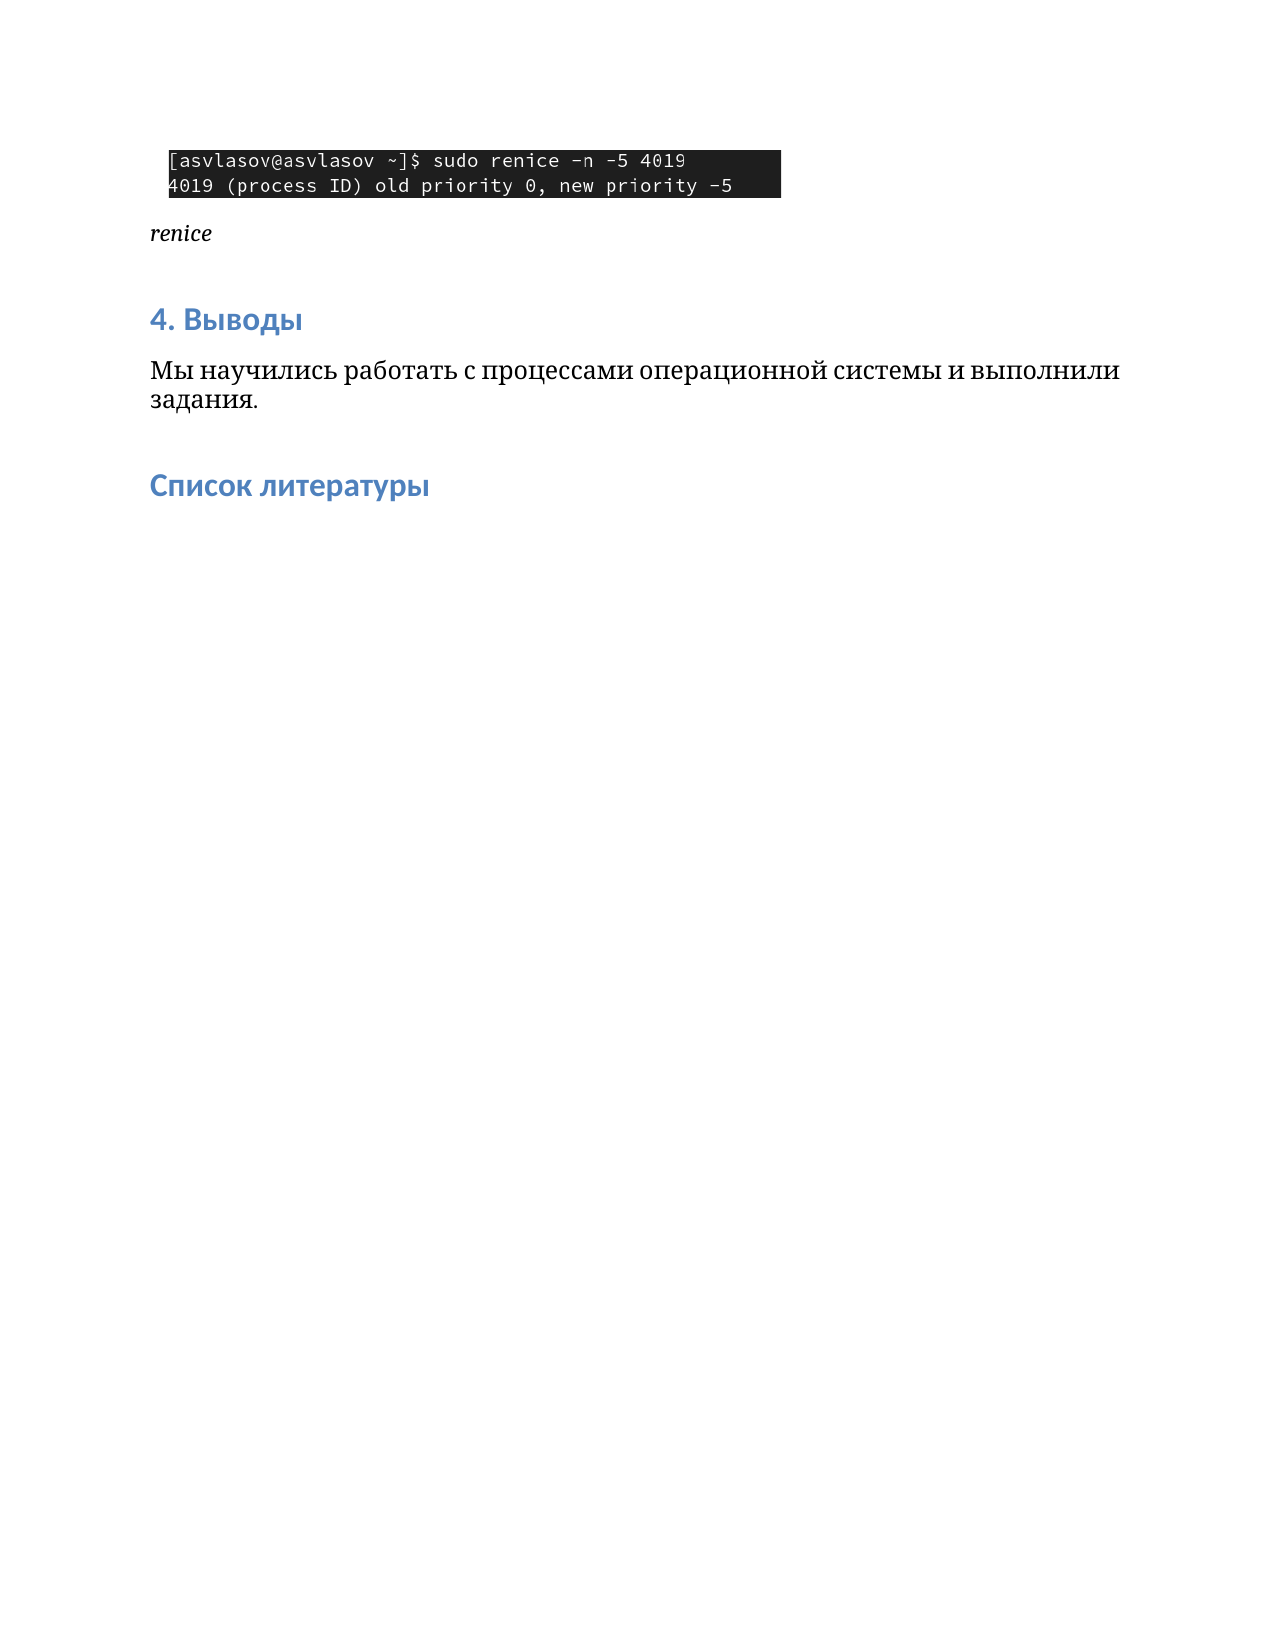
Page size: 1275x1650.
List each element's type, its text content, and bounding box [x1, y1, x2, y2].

subtitle Список литературы [150, 464, 1125, 505]
subtitle 4. Выводы [150, 297, 1125, 338]
picture [168, 150, 782, 198]
text renice [150, 219, 1125, 247]
text Мы научились работать с процессами операционной системы и выполнили задания. [150, 357, 1125, 414]
